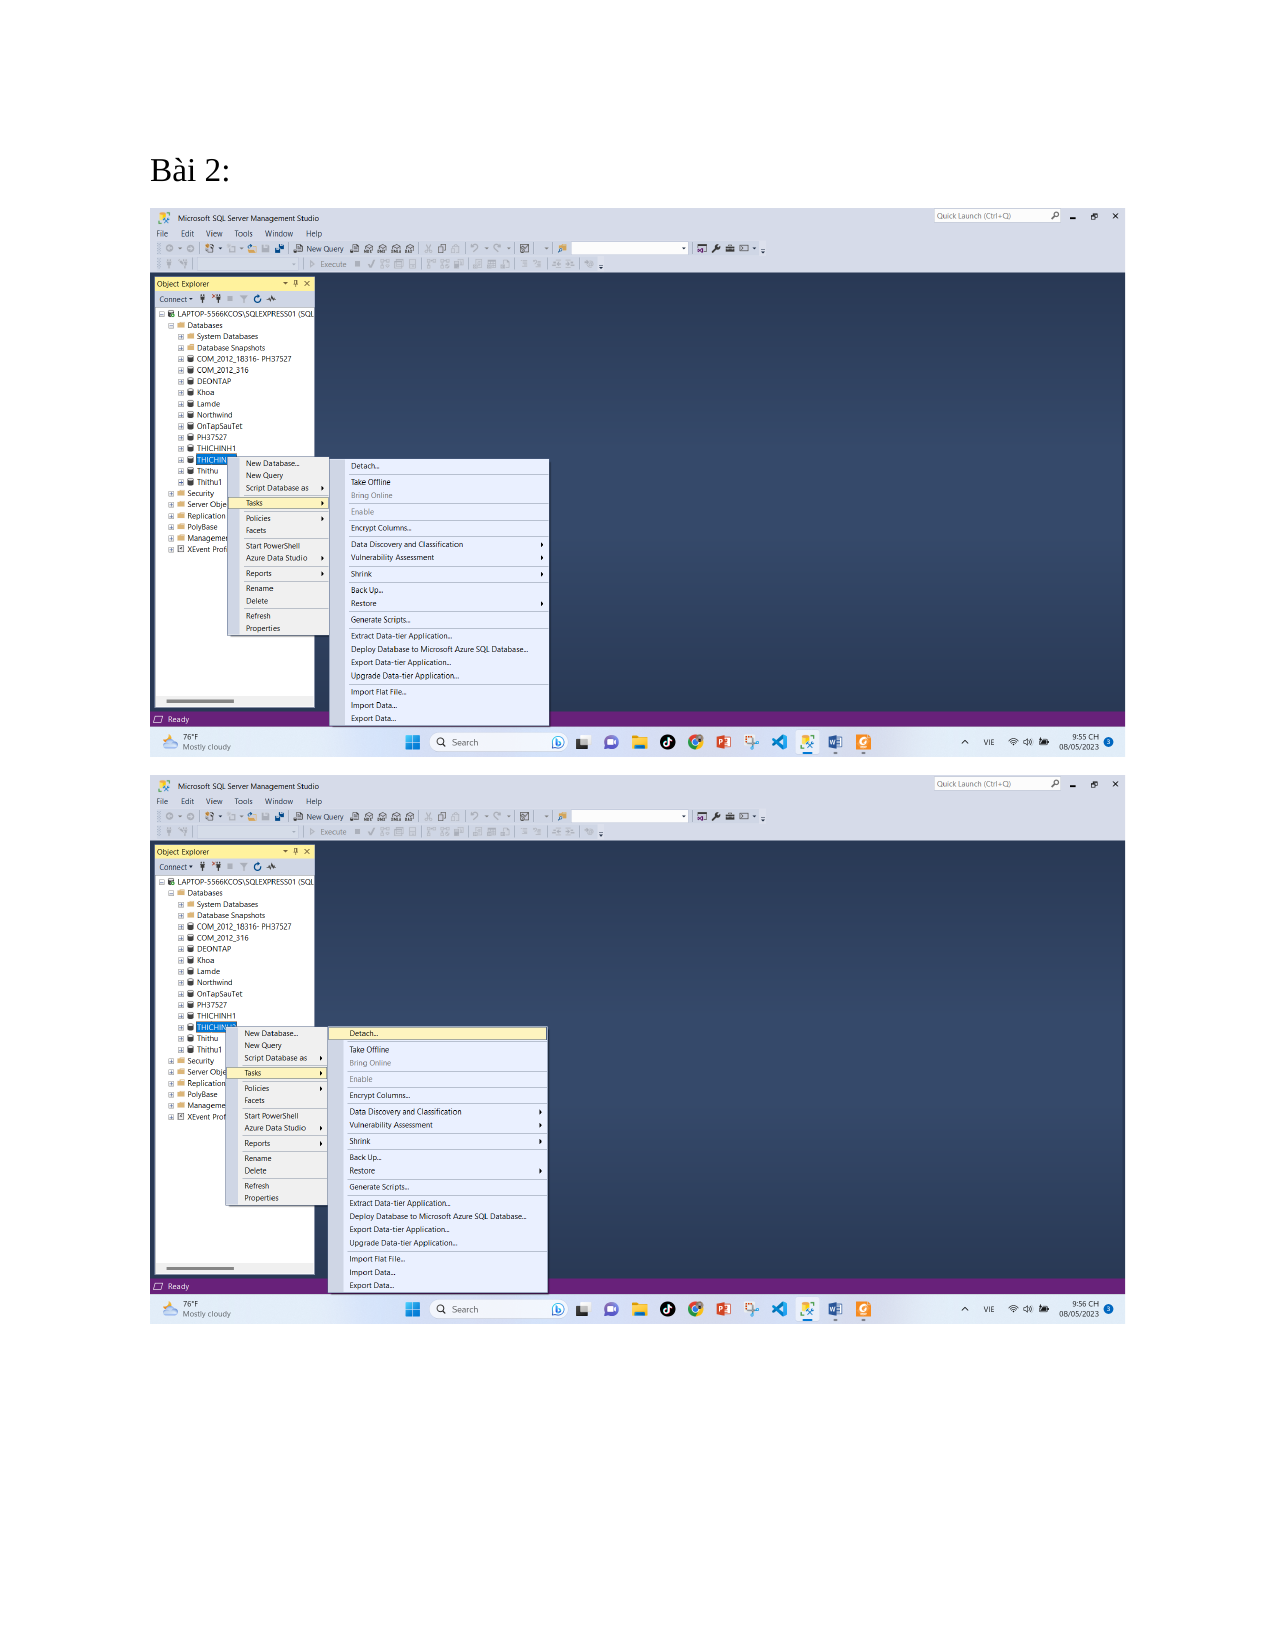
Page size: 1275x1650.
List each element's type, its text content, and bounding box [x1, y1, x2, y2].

picture [150, 775, 1125, 1324]
picture [150, 208, 1125, 757]
text Bài 2: [150, 150, 1125, 188]
